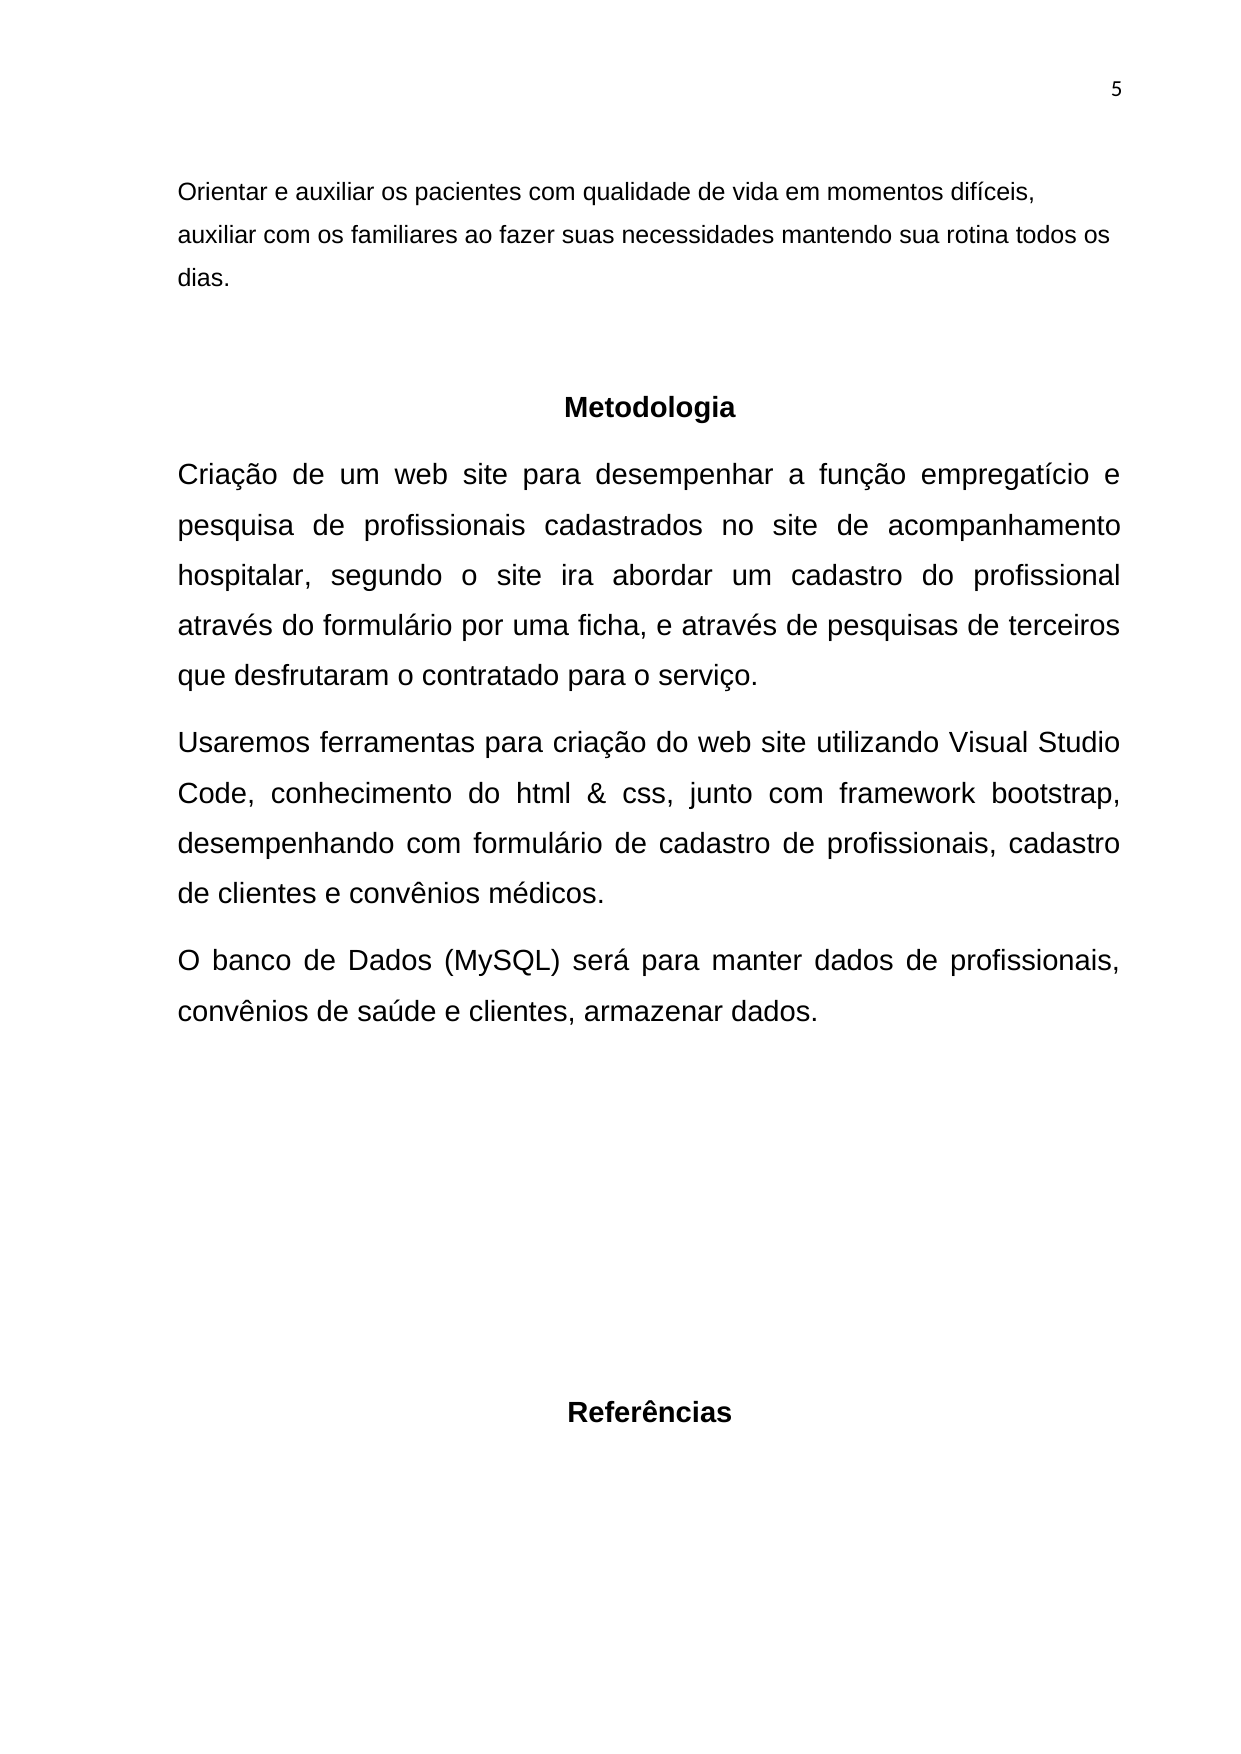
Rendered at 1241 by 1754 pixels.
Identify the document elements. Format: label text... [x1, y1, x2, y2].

text O banco de Dados (MySQL) será para manter dados de profissionais, convênios de saúde e clientes, armazenar dados. [177, 943, 1122, 1027]
text Metodologia [177, 390, 1122, 424]
text Orientar e auxiliar os pacientes com qualidade de vida em momentos difíceis, auxiliar com os familiares ao fazer suas necessidades mantendo sua rotina todos os dias. [177, 177, 1122, 292]
text Usaremos ferramentas para criação do web site utilizando Visual Studio Code, conhecimento do html & css, junto com framework bootstrap, desempenhando com formulário de cadastro de profissionais, cadastro de clientes e convênios médicos. [177, 725, 1122, 910]
text Criação de um web site para desempenhar a função empregatício e pesquisa de profissionais cadastrados no site de acompanhamento hospitalar, segundo o site ira abordar um cadastro do profissional através do formulário por uma ficha, e através de pesquisas de terceiros que desfrutaram o contratado para o serviço. [177, 457, 1122, 692]
text Referências [177, 1396, 1122, 1429]
